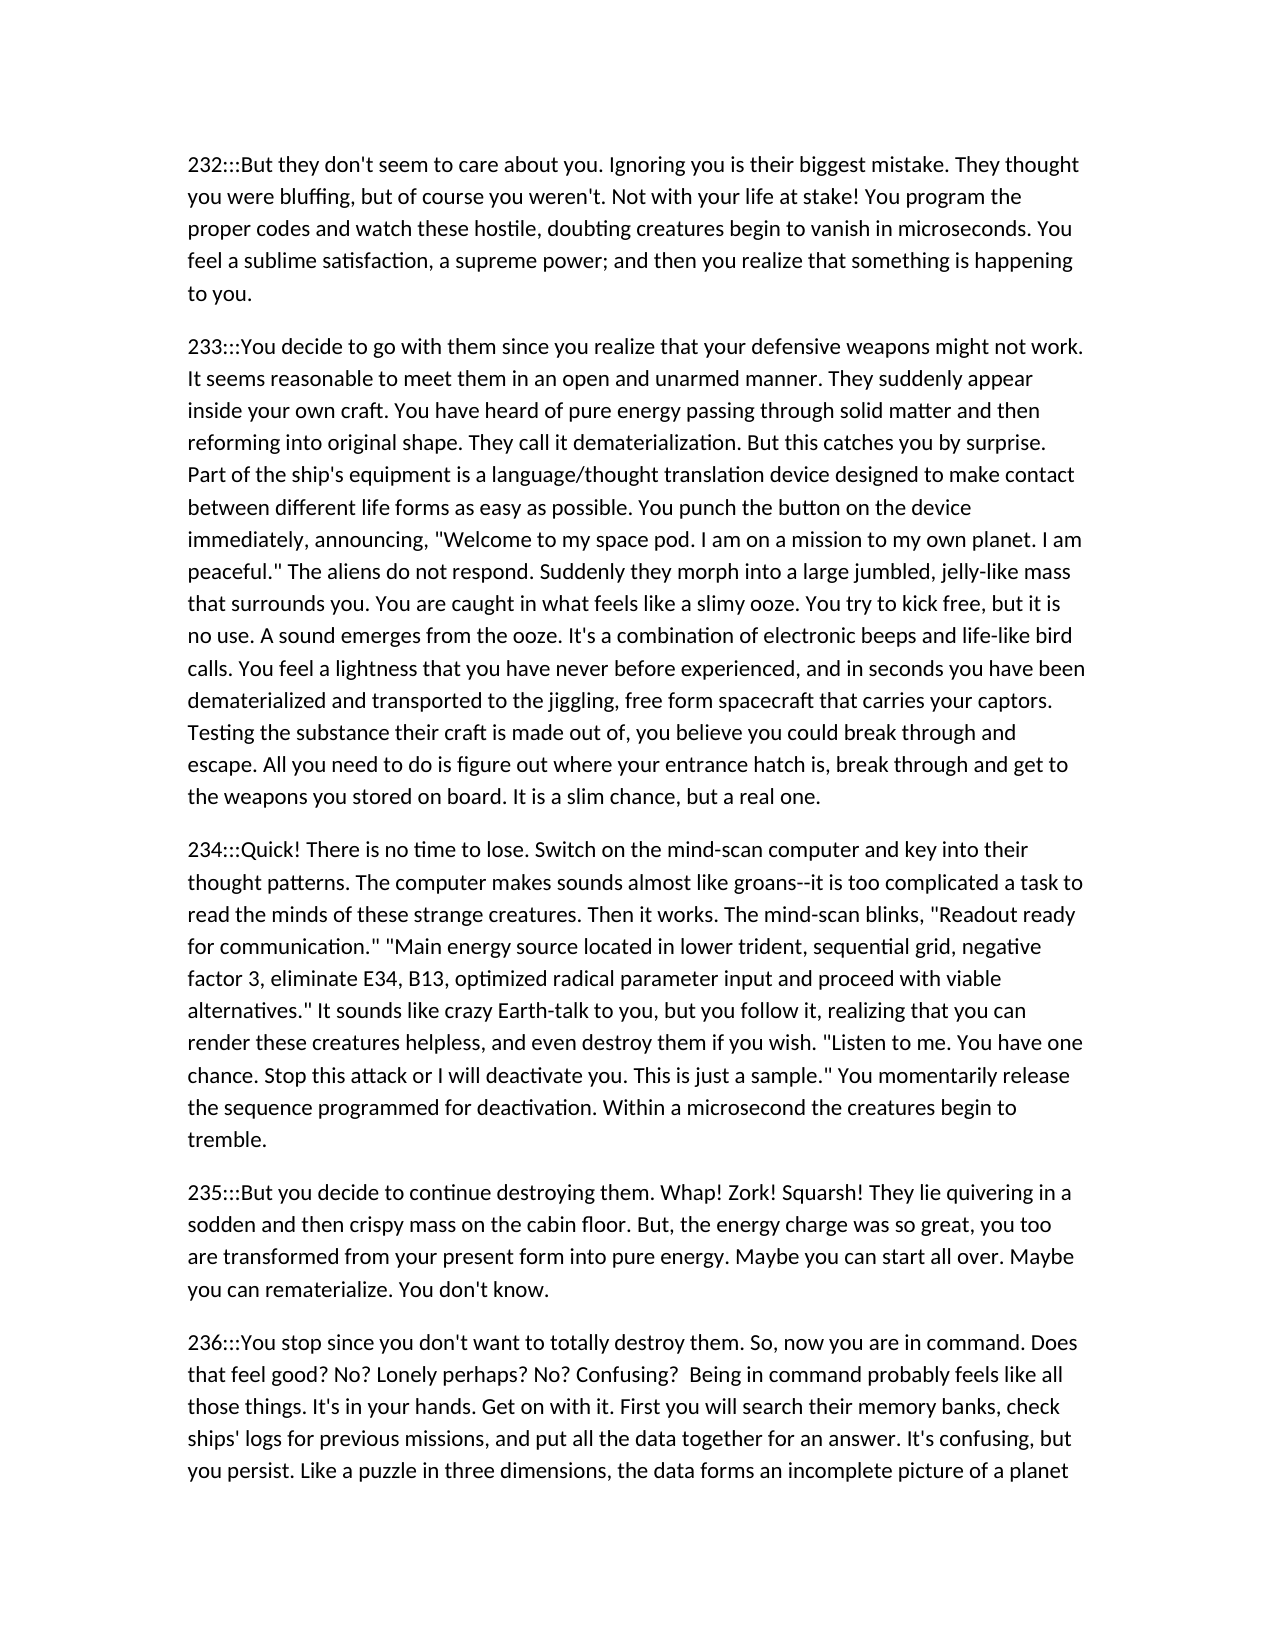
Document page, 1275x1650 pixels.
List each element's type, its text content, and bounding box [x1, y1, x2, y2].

text 233:::You decide to go with them since you realize that your defensive weapons might not work. It seems reasonable to meet them in an open and unarmed manner. They suddenly appear inside your own craft. You have heard of pure energy passing through solid matter and then reforming into original shape. They call it dematerialization. But this catches you by surprise. Part of the ship's equipment is a language/thought translation device designed to make contact between different life forms as easy as possible. You punch the button on the device immediately, announcing, "Welcome to my space pod. I am on a mission to my own planet. I am peaceful." The aliens do not respond. Suddenly they morph into a large jumbled, jelly-like mass that surrounds you. You are caught in what feels like a slimy ooze. You try to kick free, but it is no use. A sound emerges from the ooze. It's a combination of electronic beeps and life-like bird calls. You feel a lightness that you have never before experienced, and in seconds you have been dematerialized and transported to the jiggling, free form spacecraft that carries your captors. Testing the substance their craft is made out of, you believe you could break through and escape. All you need to do is figure out where your entrance hatch is, break through and get to the weapons you stored on board. It is a slim chance, but a real one. [187, 332, 1087, 810]
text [187, 1328, 1087, 1484]
text 234:::Quick! There is no time to lose. Switch on the mind-scan computer and key into their thought patterns. The computer makes sounds almost like groans--it is too complicated a task to read the minds of these strange creatures. Then it works. The mind-scan blinks, "Readout ready for communication." "Main energy source located in lower trident, sequential grid, negative factor 3, eliminate E34, B13, optimized radical parameter input and proceed with viable alternatives." It sounds like crazy Earth-talk to you, but you follow it, realizing that you can render these creatures helpless, and even destroy them if you wish. "Listen to me. You have one chance. Stop this attack or I will deactivate you. This is just a sample." You momentarily release the sequence programmed for deactivation. Within a microsecond the creatures begin to tremble. [187, 835, 1087, 1153]
text 235:::But you decide to continue destroying them. Whap! Zork! Squarsh! They lie quivering in a sodden and then crispy mass on the cabin floor. But, the energy charge was so great, you too are transformed from your present form into pure energy. Maybe you can start all over. Maybe you can rematerialize. You don't know. [187, 1178, 1087, 1303]
text 232:::But they don't seem to care about you. Ignoring you is their biggest mistake. They thought you were bluffing, but of course you weren't. Not with your life at stake! You program the proper codes and watch these hostile, doubting creatures begin to vanish in microseconds. You feel a sublime satisfaction, a supreme power; and then you realize that something is happening to you. [187, 150, 1087, 307]
